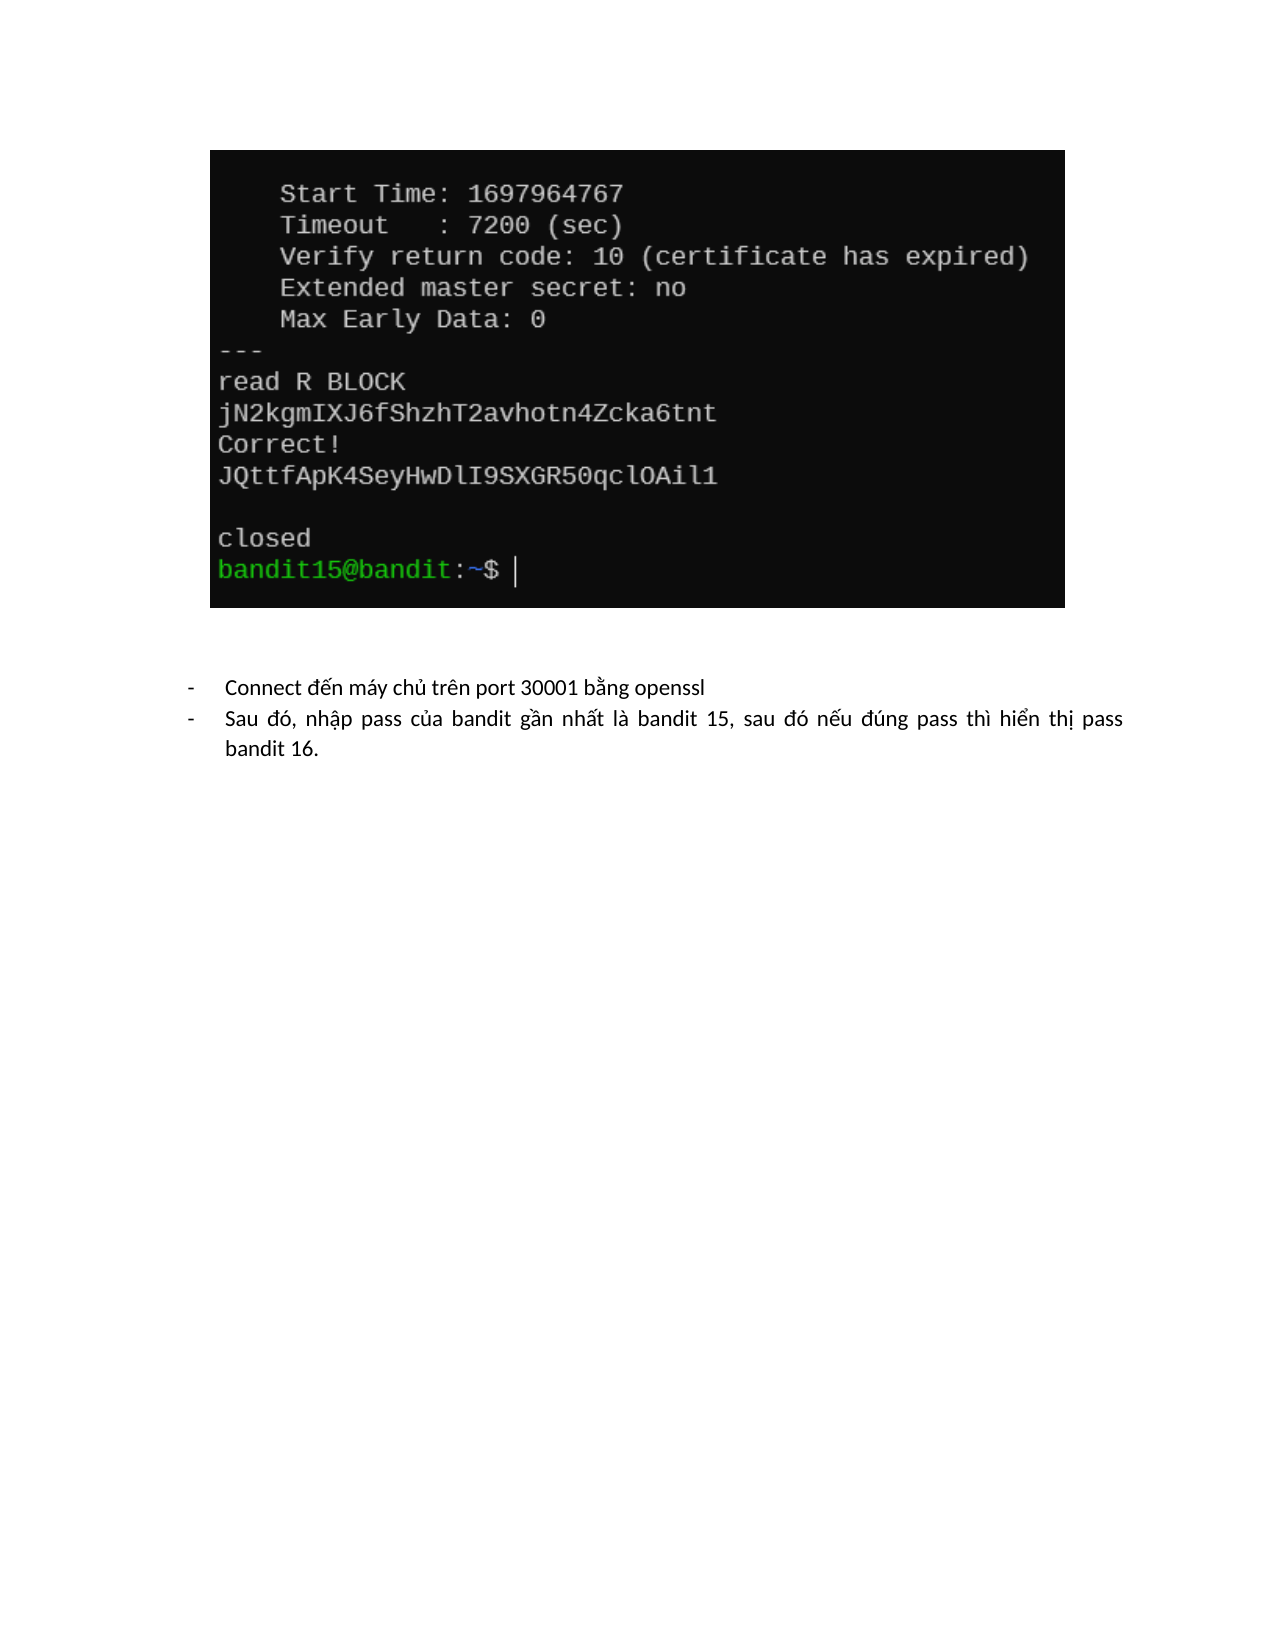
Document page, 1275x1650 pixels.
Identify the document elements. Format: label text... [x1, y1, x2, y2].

list Connect đến máy chủ trên port 30001 bằng openssl [187, 673, 1125, 702]
picture [210, 150, 1065, 608]
list Sau đó, nhập pass của bandit gần nhất là bandit 15, sau đó nếu đúng pass thì hiển thị pass bandit 16. [187, 704, 1125, 762]
